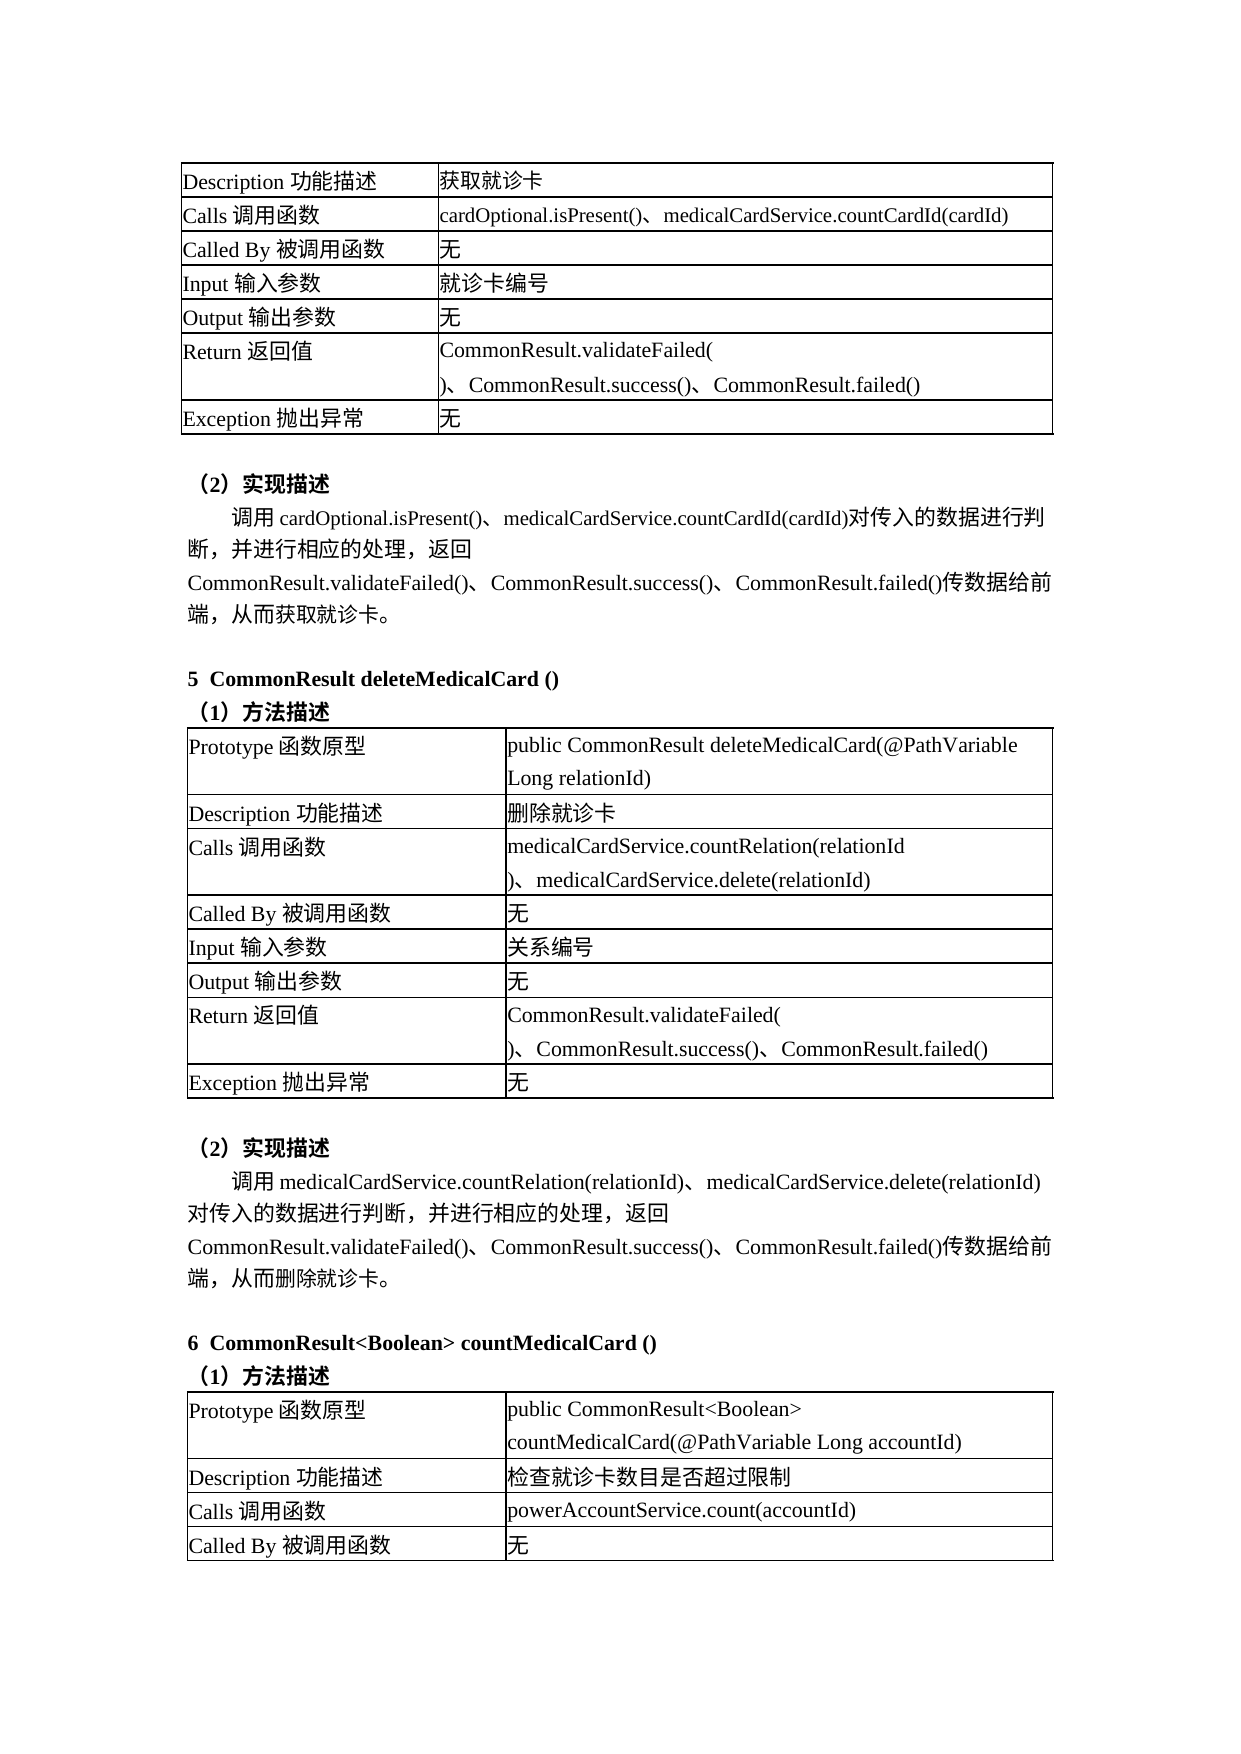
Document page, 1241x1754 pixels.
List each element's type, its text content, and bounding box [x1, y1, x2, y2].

table_cell 无 [507, 896, 1052, 928]
table_cell 无 [439, 232, 1052, 264]
table_header Prototype 函数原型 [188, 729, 505, 793]
text 5 CommonResult deleteMedicalCard () [187, 662, 1053, 694]
table_header public CommonResult deleteMedicalCard(@PathVariable Long relationId) [507, 729, 1052, 793]
table_cell cardOptional.isPresent()、medicalCardService.countCardId(cardId) [439, 198, 1052, 230]
table_cell Exception 抛出异常 [182, 401, 438, 433]
table_cell 关系编号 [507, 930, 1052, 962]
table_cell 无 [507, 1527, 1052, 1560]
table_cell Called By 被调用函数 [182, 232, 438, 264]
text 调用medicalCardService.countRelation(relationId)、medicalCardService.delete(relationId)对传入的数据进行判断，并进行相应的处理，返回CommonResult.validateFailed()、CommonResult.success()、CommonResult.failed()传数据给前端，从而删除就诊卡。 [187, 1163, 1053, 1293]
table_cell 无 [507, 1065, 1052, 1097]
table_cell Calls 调用函数 [188, 1493, 505, 1526]
text （2）实现描述 [187, 1131, 1053, 1163]
table_cell Return 返回值 [182, 334, 438, 399]
text 调用cardOptional.isPresent()、medicalCardService.countCardId(cardId)对传入的数据进行判断，并进行相应的处理，返回CommonResult.validateFailed()、CommonResult.success()、CommonResult.failed()传数据给前端，从而获取就诊卡。 [187, 499, 1053, 629]
text 6 CommonResult<Boolean> countMedicalCard () [187, 1326, 1053, 1358]
table_cell 检查就诊卡数目是否超过限制 [507, 1459, 1052, 1492]
table_cell CommonResult.validateFailed()、CommonResult.success()、CommonResult.failed() [439, 334, 1052, 399]
table_cell 就诊卡编号 [439, 266, 1052, 298]
table_cell 无 [439, 300, 1052, 332]
table_cell powerAccountService.count(accountId) [507, 1493, 1052, 1526]
table_cell 无 [507, 964, 1052, 996]
table_cell Description 功能描述 [188, 1459, 505, 1492]
table_cell Output 输出参数 [188, 964, 505, 996]
table_cell Calls 调用函数 [182, 198, 438, 230]
text （1）方法描述 [187, 1358, 1053, 1391]
table_cell Output 输出参数 [182, 300, 438, 332]
table_cell Calls 调用函数 [188, 829, 505, 894]
table_cell Exception 抛出异常 [188, 1065, 505, 1097]
table_cell 无 [439, 401, 1052, 433]
table_cell medicalCardService.countRelation(relationId)、medicalCardService.delete(relationId) [507, 829, 1052, 894]
table_cell Description 功能描述 [182, 164, 438, 196]
table_cell Called By 被调用函数 [188, 896, 505, 928]
table_cell Input 输入参数 [182, 266, 438, 298]
table_cell Input 输入参数 [188, 930, 505, 962]
table_cell Description 功能描述 [188, 795, 505, 828]
table_cell 删除就诊卡 [507, 795, 1052, 828]
table_cell CommonResult.validateFailed()、CommonResult.success()、CommonResult.failed() [507, 998, 1052, 1063]
text （2）实现描述 [187, 467, 1053, 499]
table_cell Return 返回值 [188, 998, 505, 1063]
table_header public CommonResult<Boolean> countMedicalCard(@PathVariable Long accountId) [507, 1393, 1052, 1458]
table_cell 获取就诊卡 [439, 164, 1052, 196]
text （1）方法描述 [187, 694, 1053, 727]
table_header Prototype 函数原型 [188, 1393, 505, 1458]
table_cell Called By 被调用函数 [188, 1527, 505, 1560]
